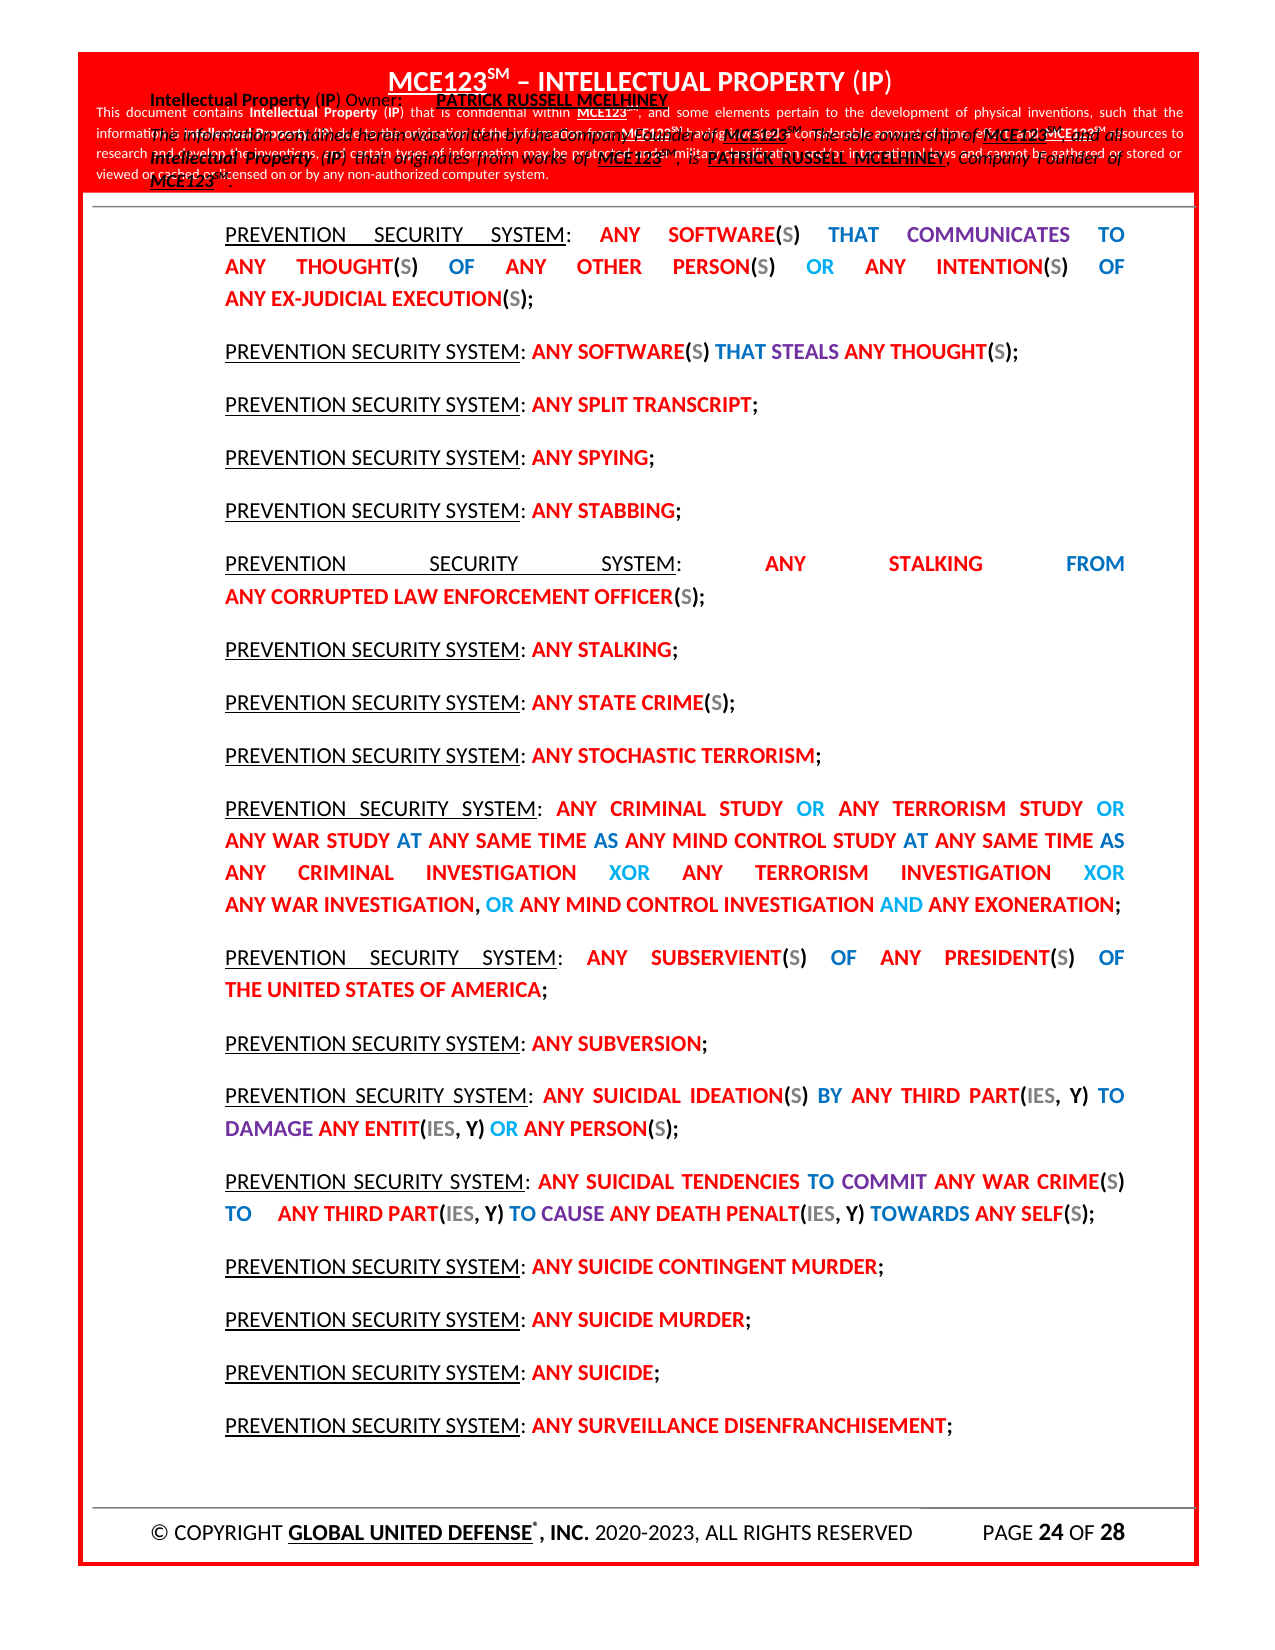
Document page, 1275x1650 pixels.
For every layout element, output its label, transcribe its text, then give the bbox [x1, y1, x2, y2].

text PREVENTION SECURITY SYSTEM: ANY STALKING FROM ANY CORRUPTED LAW ENFORCEMENT OFFICER(S); [225, 549, 1125, 610]
text PREVENTION SECURITY SYSTEM: ANY STATE CRIME(S); [225, 688, 1125, 716]
text PREVENTION SECURITY SYSTEM: ANY SUICIDE; [225, 1358, 1125, 1386]
text PREVENTION SECURITY SYSTEM: ANY SUICIDAL TENDENCIES TO COMMIT ANY WAR CRIME(S) TO ANY THIRD PART(IES, Y) TO CAUSE ANY DEATH PENALT(IES, Y) TOWARDS ANY SELF(S); [225, 1167, 1125, 1227]
text PREVENTION SECURITY SYSTEM: ANY SUICIDE MURDER; [225, 1305, 1125, 1333]
text PREVENTION SECURITY SYSTEM: ANY STABBING; [225, 497, 1125, 524]
text PREVENTION SECURITY SYSTEM: ANY SPLIT TRANSCRIPT; [225, 391, 1125, 418]
text PREVENTION SECURITY SYSTEM: ANY SUBSERVIENT(S) OF ANY PRESIDENT(S) OF THE UNITED STATES OF AMERICA; [225, 943, 1125, 1004]
text PREVENTION SECURITY SYSTEM: ANY SOFTWARE(S) THAT STEALS ANY THOUGHT(S); [225, 337, 1125, 366]
text PREVENTION SECURITY SYSTEM: ANY SUICIDE CONTINGENT MURDER; [225, 1252, 1125, 1280]
text PREVENTION SECURITY SYSTEM: ANY SOFTWARE(S) THAT COMMUNICATES TO ANY THOUGHT(S) OF ANY OTHER PERSON(S) OR ANY INTENTION(S) OF ANY EX-JUDICIAL EXECUTION(S); [225, 220, 1125, 312]
text PREVENTION SECURITY SYSTEM: ANY STALKING; [225, 635, 1125, 663]
text PREVENTION SECURITY SYSTEM: ANY CRIMINAL STUDY OR ANY TERRORISM STUDY OR ANY WAR STUDY AT ANY SAME TIME AS ANY MIND CONTROL STUDY AT ANY SAME TIME AS ANY CRIMINAL INVESTIGATION XOR ANY TERRORISM INVESTIGATION XOR ANY WAR INVESTIGATION, OR ANY MIND CONTROL INVESTIGATION AND ANY EXONERATION; [225, 794, 1125, 918]
text PREVENTION SECURITY SYSTEM: ANY SUBVERSION; [225, 1029, 1125, 1057]
text PREVENTION SECURITY SYSTEM: ANY SURVEILLANCE DISENFRANCHISEMENT; [225, 1411, 1125, 1439]
text PREVENTION SECURITY SYSTEM: ANY SPYING; [225, 443, 1125, 472]
text PREVENTION SECURITY SYSTEM: ANY STOCHASTIC TERRORISM; [225, 741, 1125, 769]
text PREVENTION SECURITY SYSTEM: ANY SUICIDAL IDEATION(S) BY ANY THIRD PART(IES, Y) TO DAMAGE ANY ENTIT(IES, Y) OR ANY PERSON(S); [225, 1082, 1125, 1142]
